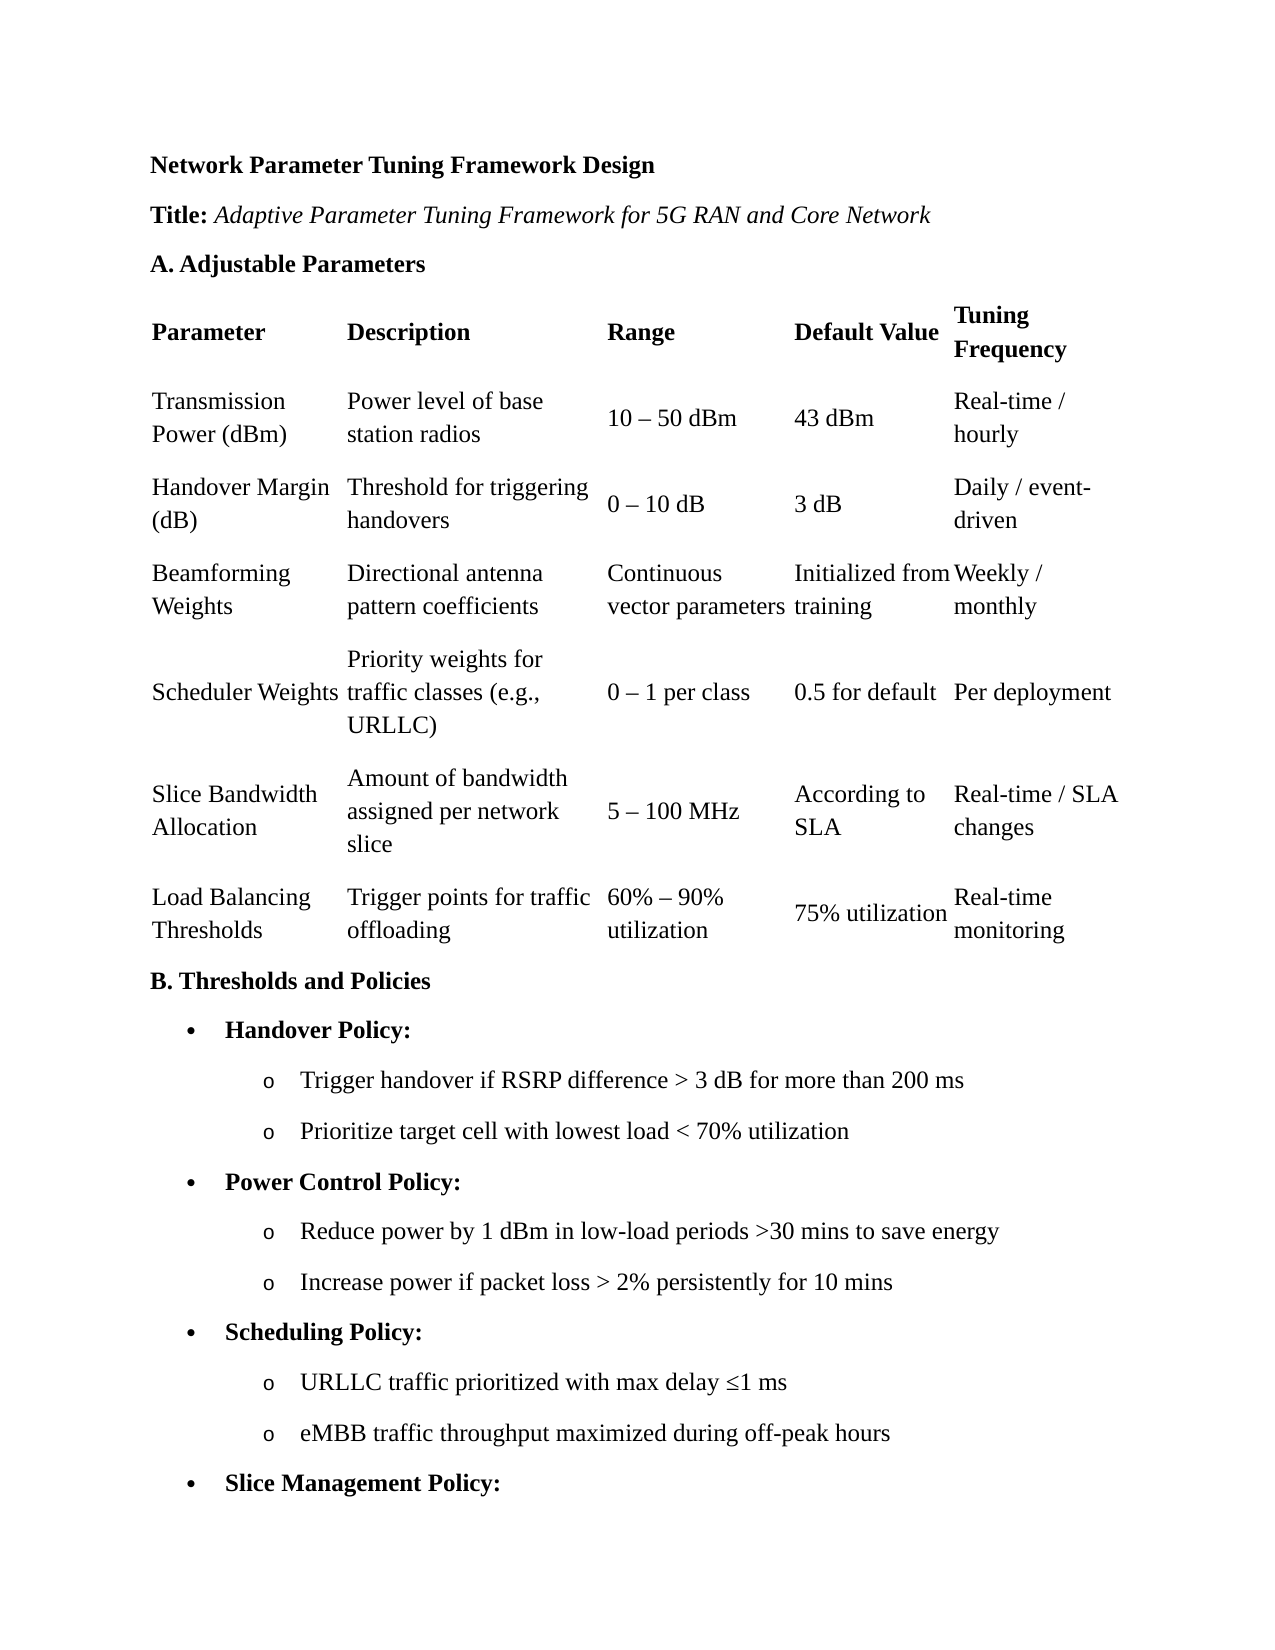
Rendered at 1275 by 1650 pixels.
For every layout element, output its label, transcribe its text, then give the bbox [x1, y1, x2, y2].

table_cell Real-time monitoring [952, 880, 1125, 966]
table_cell 3 dB [793, 471, 952, 557]
table_cell Threshold for triggering handovers [345, 471, 606, 557]
table_header Description [345, 299, 606, 385]
table_cell Power level of base station radios [345, 385, 606, 471]
list Power Control Policy: [187, 1167, 1125, 1195]
text Title: Adaptive Parameter Tuning Framework for 5G RAN and Core Network [150, 200, 1125, 228]
table_cell Directional antenna pattern coefficients [345, 557, 606, 642]
table_cell Priority weights for traffic classes (e.g., URLLC) [345, 643, 606, 761]
table_header Tuning Frequency [952, 299, 1125, 385]
table_header Default Value [793, 299, 952, 385]
text Network Parameter Tuning Framework Design [150, 150, 1125, 179]
table_cell 10 – 50 dBm [606, 385, 793, 471]
list Increase power if packet loss > 2% persistently for 10 mins [262, 1267, 1125, 1296]
table_header Range [606, 299, 793, 385]
list URLLC traffic prioritized with max delay ≤1 ms [262, 1367, 1125, 1397]
table_header Parameter [150, 299, 345, 385]
table_cell Handover Margin (dB) [150, 471, 345, 557]
list Prioritize target cell with lowest load < 70% utilization [262, 1116, 1125, 1146]
table_cell Load Balancing Thresholds [150, 880, 345, 966]
table_cell 75% utilization [793, 880, 952, 966]
list Slice Management Policy: [187, 1468, 1125, 1497]
table_cell Scheduler Weights [150, 643, 345, 761]
table_cell Beamforming Weights [150, 557, 345, 642]
list Trigger handover if RSRP difference > 3 dB for more than 200 ms [262, 1065, 1125, 1095]
table_cell Real-time / hourly [952, 385, 1125, 471]
table_cell 5 – 100 MHz [606, 761, 793, 880]
table_cell Continuous vector parameters [606, 557, 793, 642]
table_cell 0.5 for default [793, 643, 952, 761]
table_cell Slice Bandwidth Allocation [150, 761, 345, 880]
list Scheduling Policy: [187, 1317, 1125, 1346]
table_cell Daily / event-driven [952, 471, 1125, 557]
list Handover Policy: [187, 1016, 1125, 1044]
table_cell Weekly / monthly [952, 557, 1125, 642]
table_cell According to SLA [793, 761, 952, 880]
table_cell Trigger points for traffic offloading [345, 880, 606, 966]
table_cell Transmission Power (dBm) [150, 385, 345, 471]
table_cell 0 – 10 dB [606, 471, 793, 557]
table_cell Real-time / SLA changes [952, 761, 1125, 880]
table_cell Initialized from training [793, 557, 952, 642]
table_cell Per deployment [952, 643, 1125, 761]
list eMBB traffic throughput maximized during off-peak hours [262, 1418, 1125, 1447]
table_cell Amount of bandwidth assigned per network slice [345, 761, 606, 880]
table_cell 43 dBm [793, 385, 952, 471]
table_cell 60% – 90% utilization [606, 880, 793, 966]
text A. Adjustable Parameters [150, 249, 1125, 278]
text B. Thresholds and Policies [150, 966, 1125, 995]
table_cell 0 – 1 per class [606, 643, 793, 761]
list Reduce power by 1 dBm in low-load periods >30 mins to save energy [262, 1216, 1125, 1246]
